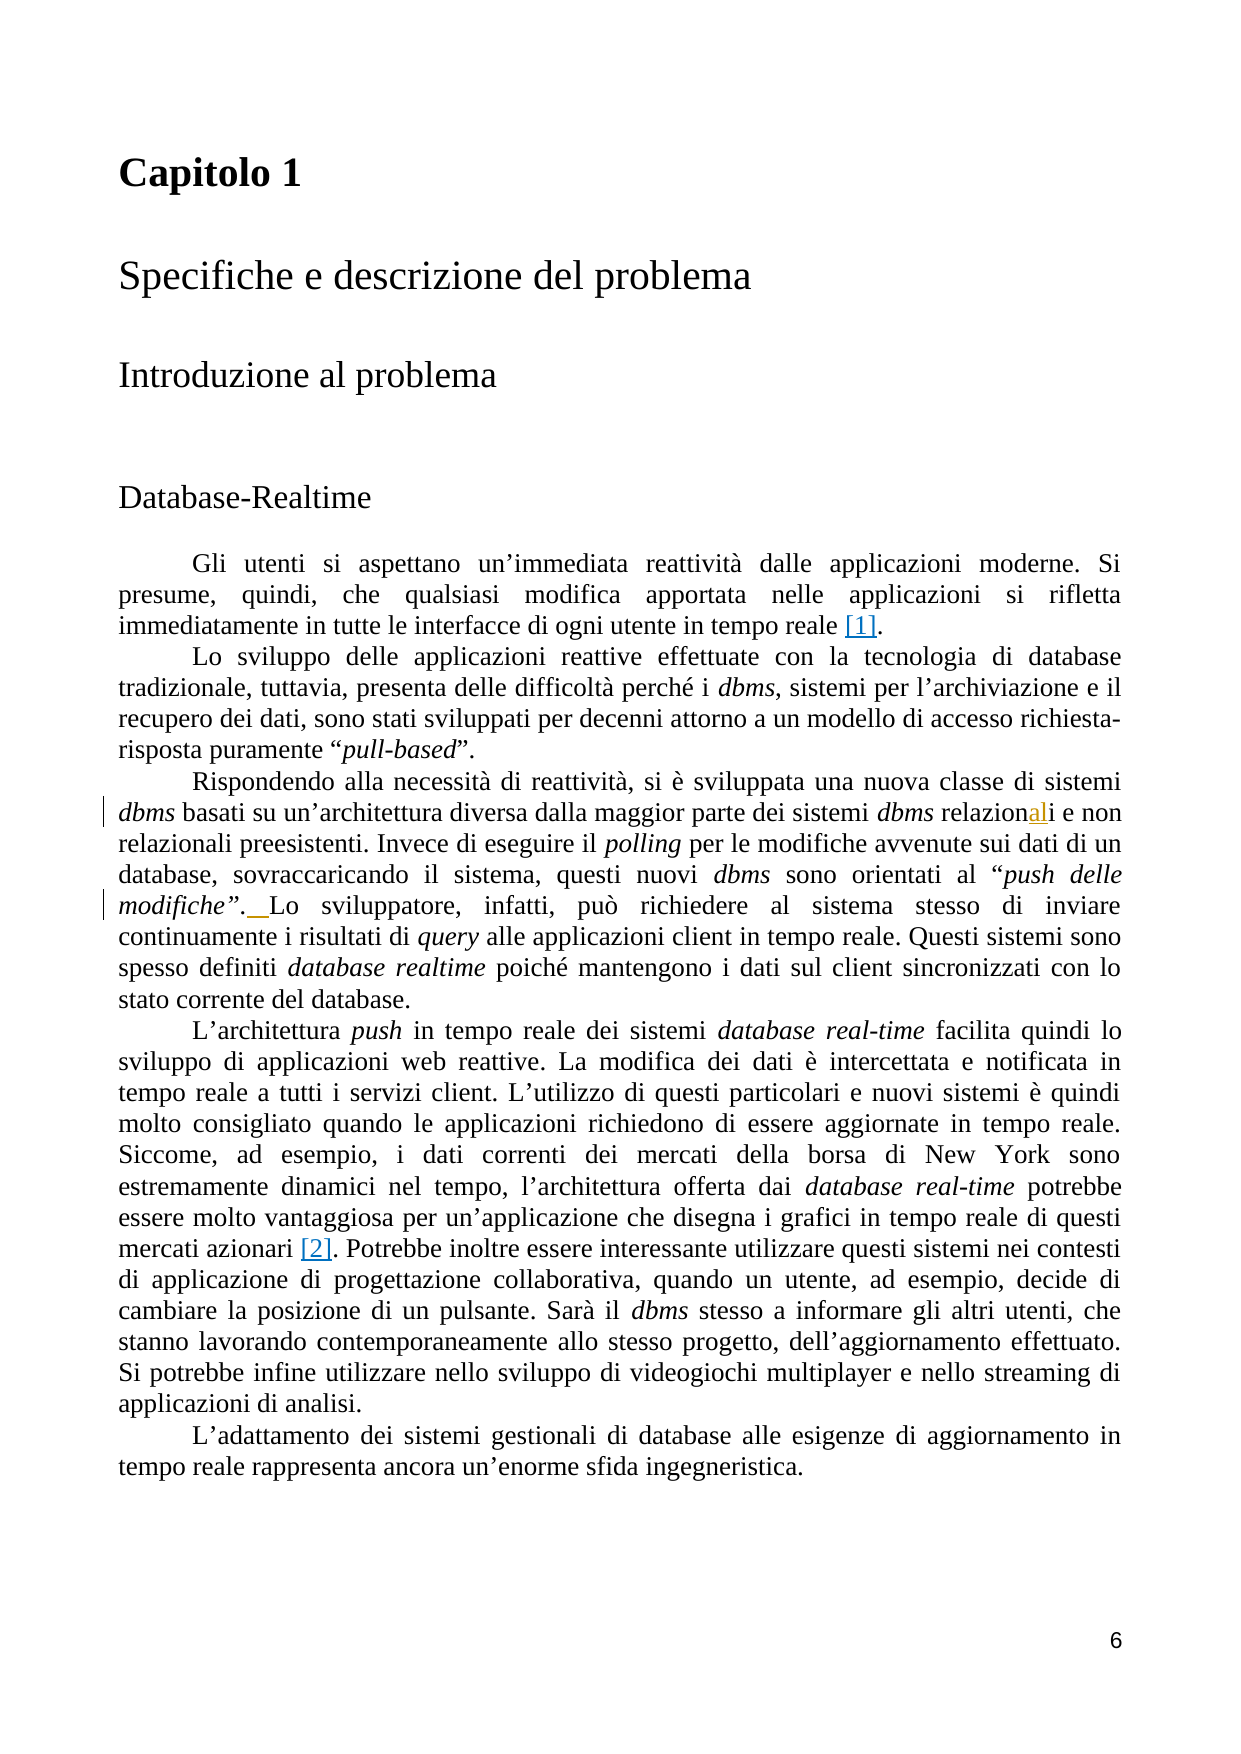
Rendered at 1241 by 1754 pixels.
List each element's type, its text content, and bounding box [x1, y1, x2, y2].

text Gli utenti si aspettano un’immediata reattività dalle applicazioni moderne. Si presume, quindi, che qualsiasi modifica apportata nelle applicazioni si rifletta immediatamente in tutte le interfacce di ogni utente in tempo reale [1]. [118, 547, 1122, 640]
subtitle Introduzione al problema [118, 353, 1122, 396]
text L’adattamento dei sistemi gestionali di database alle esigenze di aggiornamento in tempo reale rappresenta ancora un’enorme sfida ingegneristica. [118, 1419, 1122, 1481]
subtitle Database-Realtime [118, 477, 1122, 516]
text Lo sviluppo delle applicazioni reattive effettuate con la tecnologia di database tradizionale, tuttavia, presenta delle difficoltà perché i dbms, sistemi per l’archiviazione e il recupero dei dati, sono stati sviluppati per decenni attorno a un modello di accesso richiesta-risposta puramente “pull-based”. [118, 640, 1122, 765]
text L’architettura push in tempo reale dei sistemi database real-time facilita quindi lo sviluppo di applicazioni web reattive. La modifica dei dati è intercettata e notificata in tempo reale a tutti i servizi client. L’utilizzo di questi particolari e nuovi sistemi è quindi molto consigliato quando le applicazioni richiedono di essere aggiornate in tempo reale. Siccome, ad esempio, i dati correnti dei mercati della borsa di New York sono estremamente dinamici nel tempo, l’architettura offerta dai database real-time potrebbe essere molto vantaggiosa per un’applicazione che disegna i grafici in tempo reale di questi mercati azionari [2]. Potrebbe inoltre essere interessante utilizzare questi sistemi nei contesti di applicazione di progettazione collaborativa, quando un utente, ad esempio, decide di cambiare la posizione di un pulsante. Sarà il dbms stesso a informare gli altri utenti, che stanno lavorando contemporaneamente allo stesso progetto, dell’aggiornamento effettuato. Si potrebbe infine utilizzare nello sviluppo di videogiochi multiplayer e nello streaming di applicazioni di analisi. [118, 1014, 1122, 1419]
subtitle Specifiche e descrizione del problema [118, 250, 1122, 298]
text Rispondendo alla necessità di reattività, si è sviluppata una nuova classe di sistemi dbms basati su un’architettura diversa dalla maggior parte dei sistemi dbms relazioni e non relazionali preesistenti. Invece di eseguire il polling per le modifiche avvenute sui dati di un database, sovraccaricando il sistema, questi nuovi dbms sono orientati al “push delle modifiche”.Lo sviluppatore, infatti, può richiedere al sistema stesso di inviare continuamente i risultati di query alle applicazioni client in tempo reale. Questi sistemi sono spesso definiti database realtime poiché mantengono i dati sul client sincronizzati con lo stato corrente del database. [118, 765, 1122, 1014]
text Capitolo 1 [118, 148, 1122, 196]
